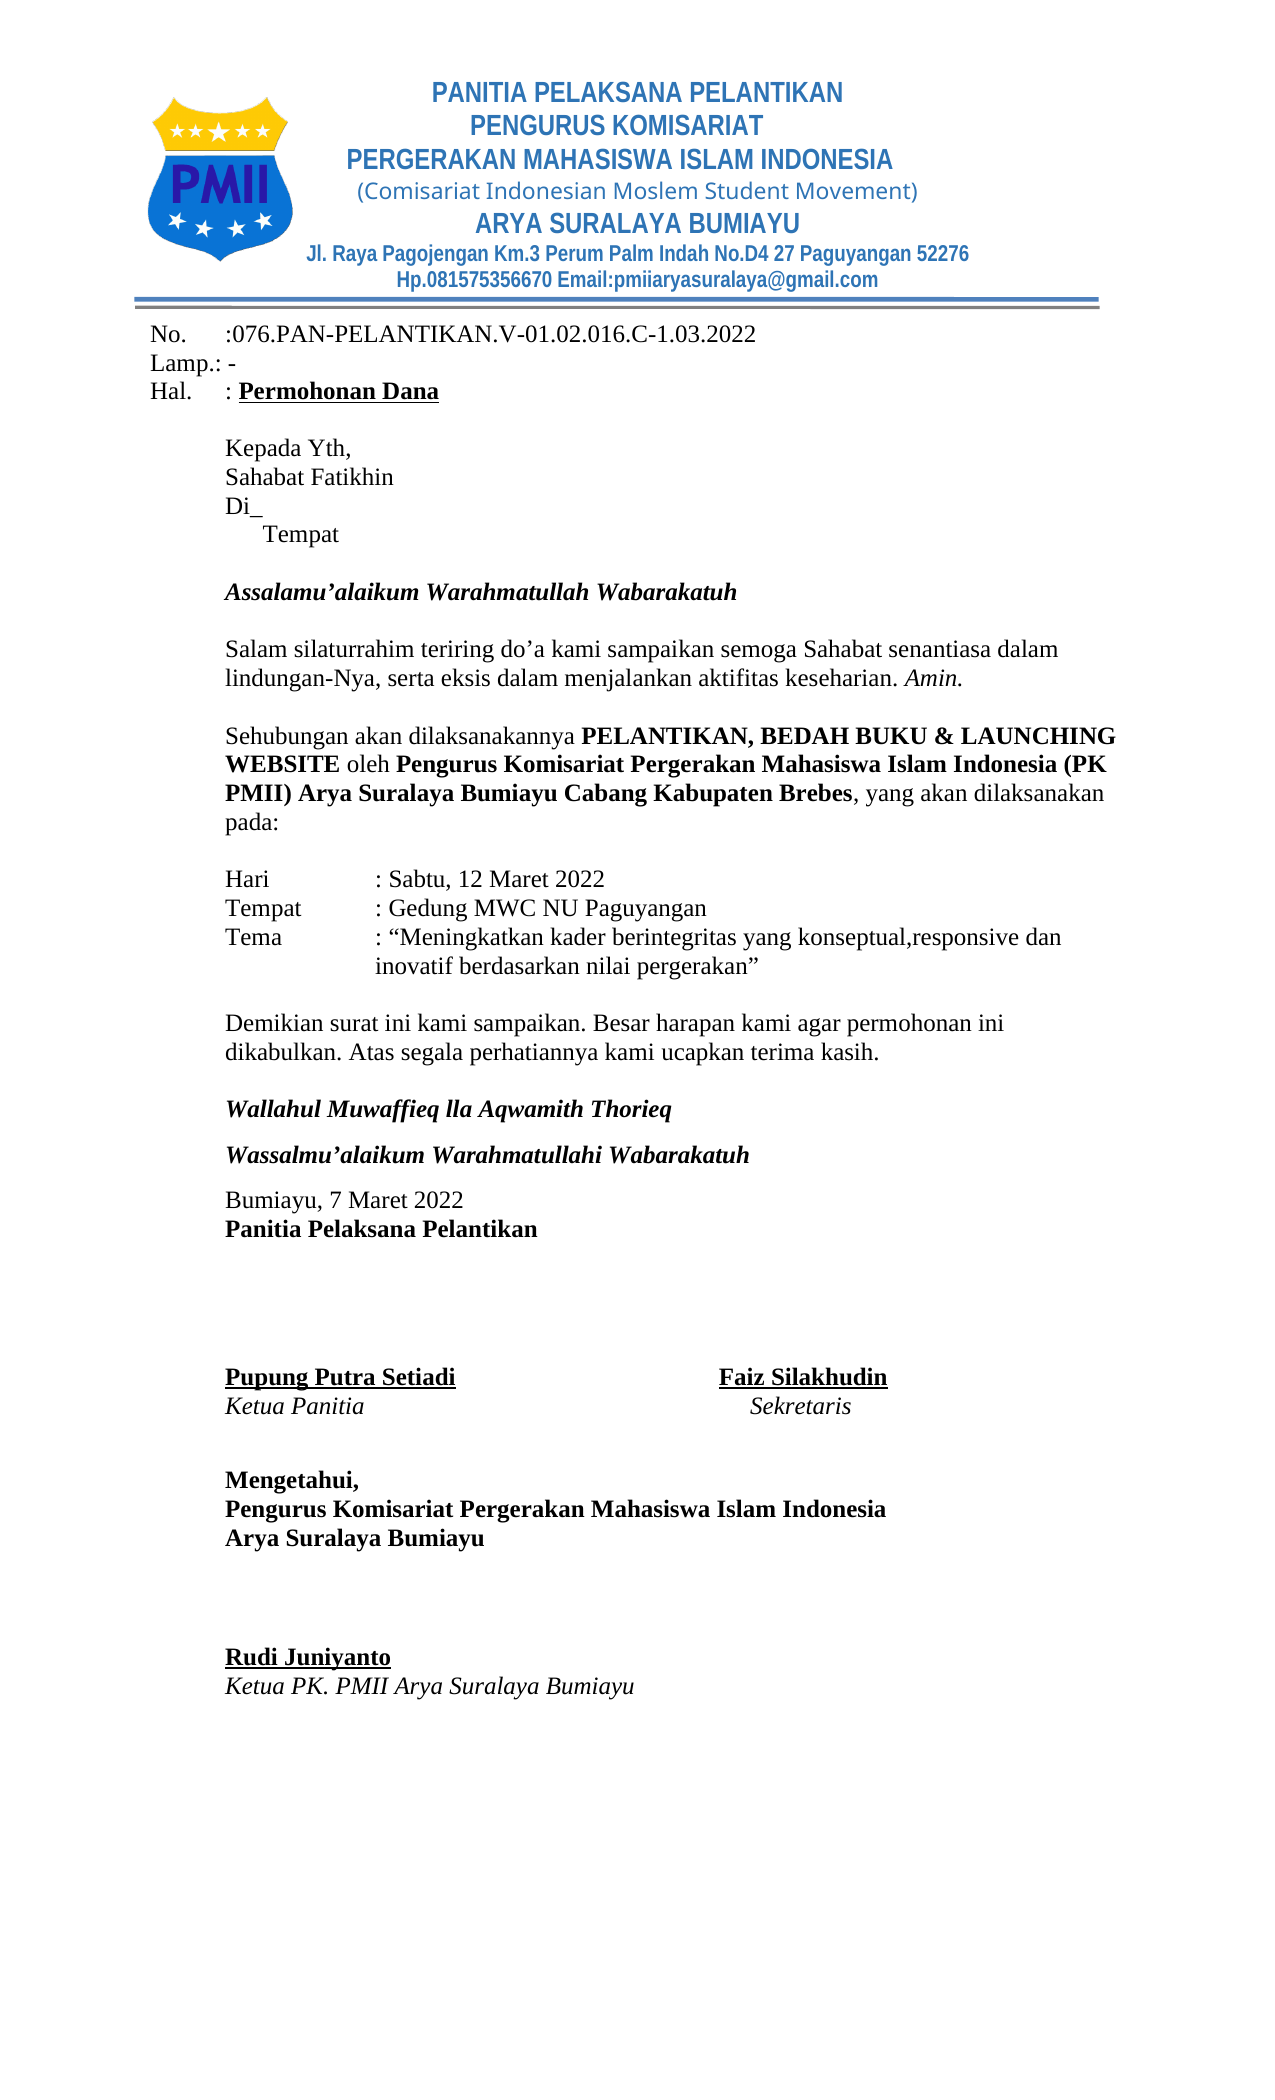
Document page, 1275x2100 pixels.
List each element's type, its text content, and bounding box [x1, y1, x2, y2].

picture [134, 93, 302, 264]
text Sahabat Fatikhin [150, 462, 1125, 491]
text Pengurus Komisariat Pergerakan Mahasiswa Islam Indonesia [225, 1494, 1125, 1523]
text Mengetahui, [225, 1465, 1125, 1494]
text Kepada Yth, [150, 433, 1125, 462]
text Wallahul Muwaffieq lla Aqwamith Thorieq [225, 1094, 1125, 1123]
text Rudi Juniyanto [225, 1642, 1125, 1671]
text Wassalmu’alaikum Warahmatullahi Wabarakatuh [225, 1140, 1125, 1169]
text Lamp.: - [150, 348, 1125, 377]
text Bumiayu, 7 Maret 2022 [225, 1185, 1125, 1214]
text No. :076.PAN-PELANTIKAN.V-01.02.016.C-1.03.2022 [150, 319, 1125, 348]
text Tempat [150, 519, 1125, 548]
text Di_ [150, 491, 1125, 519]
text Ketua Panitia Sekretaris [225, 1391, 1125, 1420]
text Hari : Sabtu, 12 Maret 2022 [225, 864, 1125, 893]
text Assalamu’alaikum Warahmatullah Wabarakatuh [225, 577, 1125, 606]
text Ketua PK. PMII Arya Suralaya Bumiayu [225, 1671, 1125, 1700]
text Tema : “Meningkatkan kader berintegritas yang konseptual,responsive dan inovatif berdasarkan nilai pergerakan” [225, 922, 1125, 979]
text Demikian surat ini kami sampaikan. Besar harapan kami agar permohonan ini dikabulkan. Atas segala perhatiannya kami ucapkan terima kasih. [225, 1008, 1125, 1066]
text Arya Suralaya Bumiayu [225, 1523, 1125, 1552]
text Pupung Putra Setiadi Faiz Silakhudin [225, 1362, 1125, 1391]
text Panitia Pelaksana Pelantikan [225, 1214, 1125, 1243]
text Hal. : Permohonan Dana [150, 377, 1125, 405]
text Salam silaturrahim teriring do’a kami sampaikan semoga Sahabat senantiasa dalam lindungan-Nya, serta eksis dalam menjalankan aktifitas keseharian. Amin. [225, 634, 1125, 692]
text Tempat : Gedung MWC NU Paguyangan [225, 893, 1125, 922]
text Sehubungan akan dilaksanakannya PELANTIKAN, BEDAH BUKU & LAUNCHING WEBSITE oleh Pengurus Komisariat Pergerakan Mahasiswa Islam Indonesia (PK PMII) Arya Suralaya Bumiayu Cabang Kabupaten Brebes, yang akan dilaksanakan pada: [225, 721, 1125, 836]
